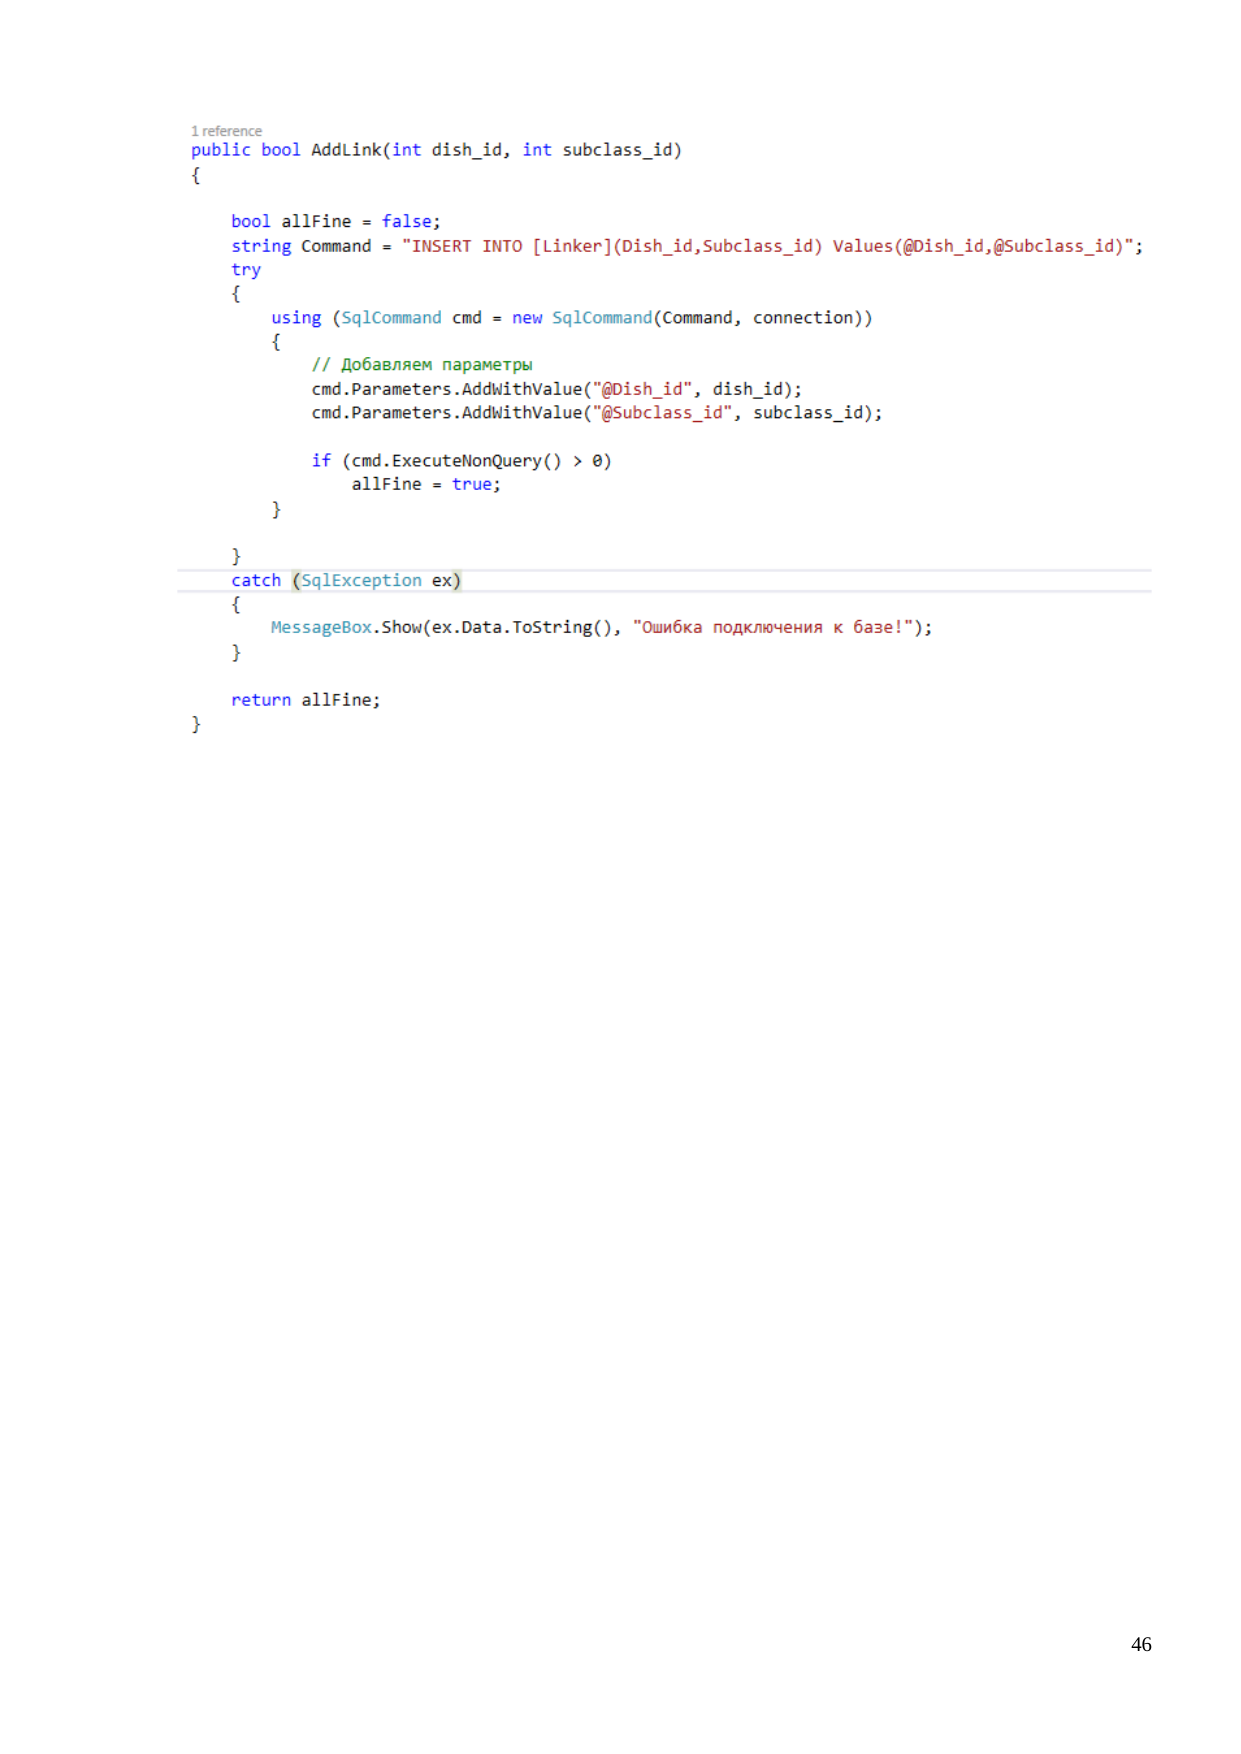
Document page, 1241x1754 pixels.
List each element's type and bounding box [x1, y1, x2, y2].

picture [177, 118, 1152, 754]
